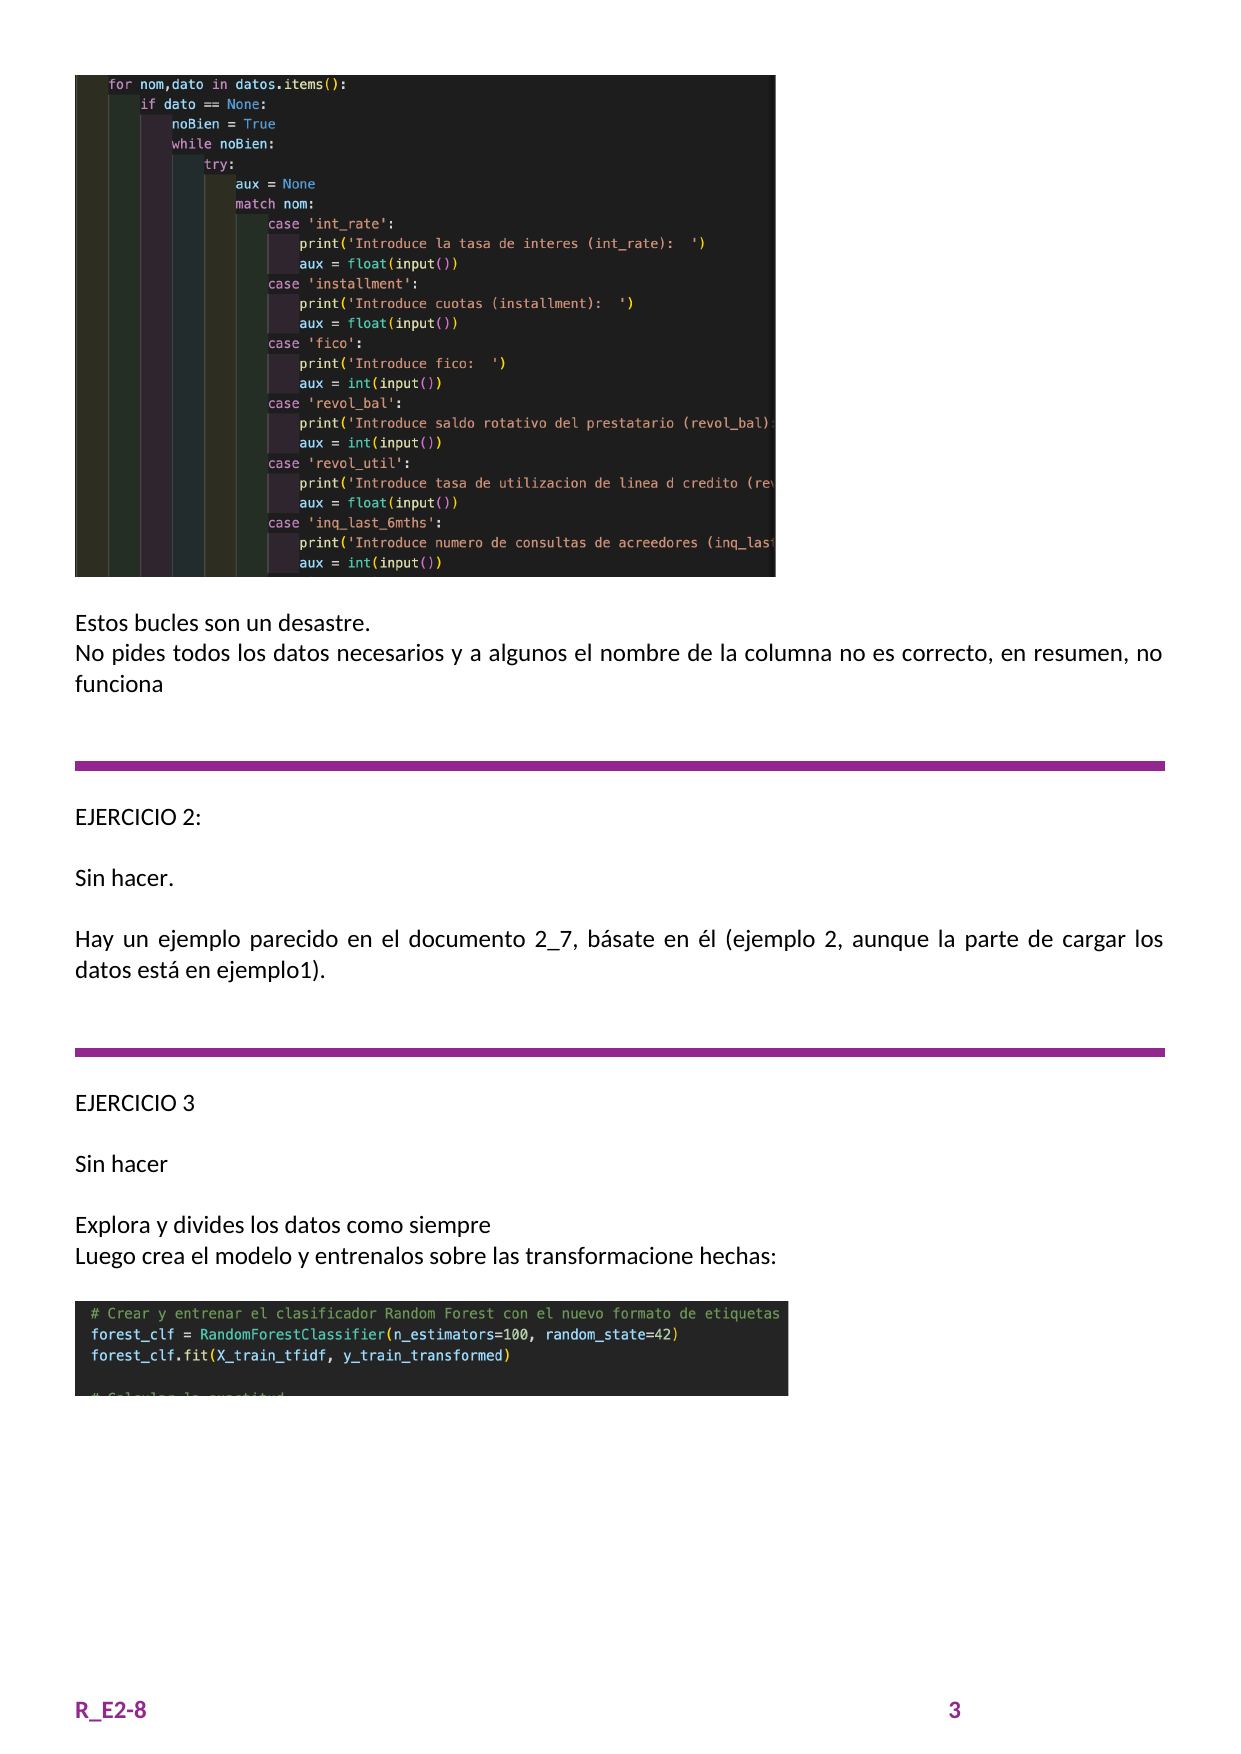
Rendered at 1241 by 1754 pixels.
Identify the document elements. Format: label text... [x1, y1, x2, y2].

text Hay un ejemplo parecido en el documento 2_7, básate en él (ejemplo 2, aunque la parte de cargar los datos está en ejemplo1). [75, 923, 1165, 984]
text EJERCICIO 3 [75, 1087, 1165, 1118]
text Luego crea el modelo y entrenalos sobre las transformacione hechas: [75, 1240, 1165, 1271]
text EJERCICIO 2: [75, 801, 1165, 832]
text Estos bucles son un desastre. [75, 607, 1165, 637]
text Sin hacer [75, 1148, 1165, 1179]
picture [75, 75, 776, 577]
text Explora y divides los datos como siempre [75, 1209, 1165, 1240]
picture [75, 1301, 789, 1396]
text No pides todos los datos necesarios y a algunos el nombre de la columna no es correcto, en resumen, no funciona [75, 637, 1165, 698]
text Sin hacer. [75, 862, 1165, 893]
